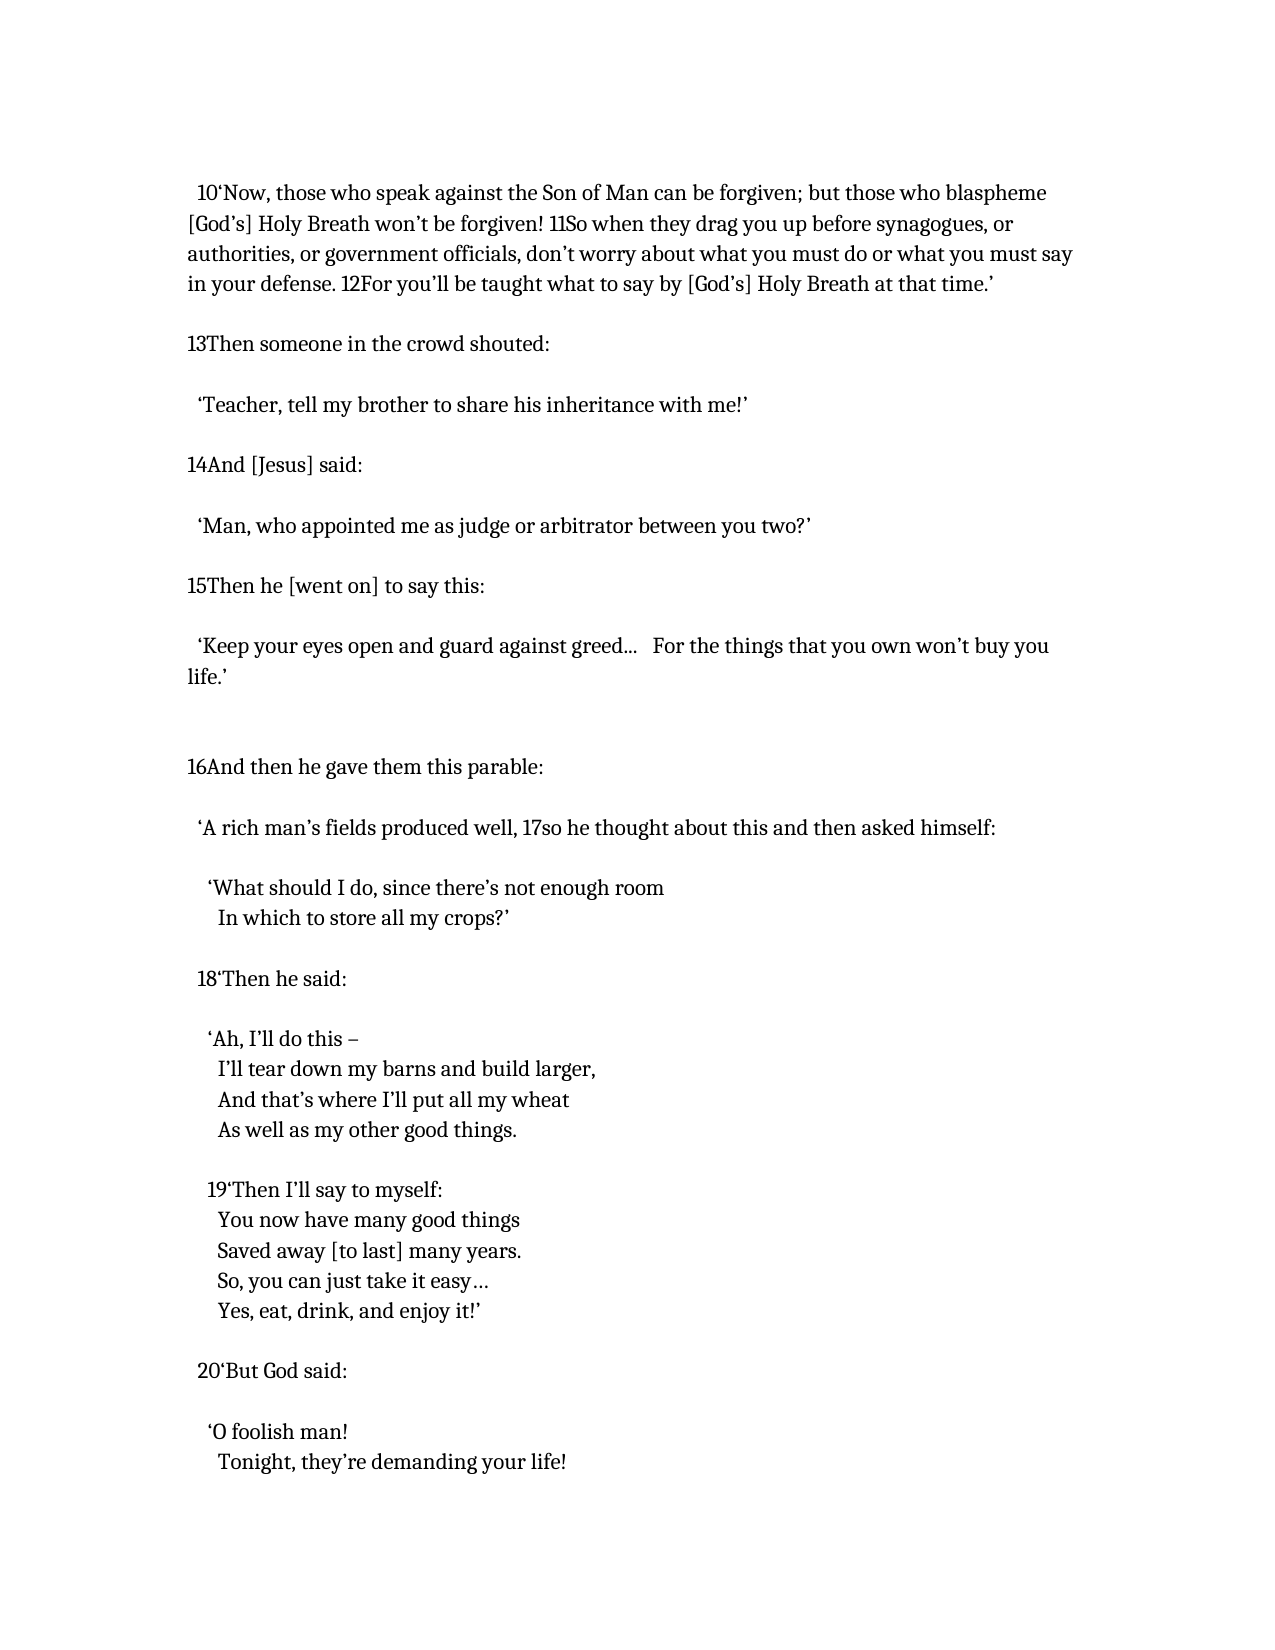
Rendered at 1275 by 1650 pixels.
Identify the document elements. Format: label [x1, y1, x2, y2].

text [187, 150, 1087, 1475]
